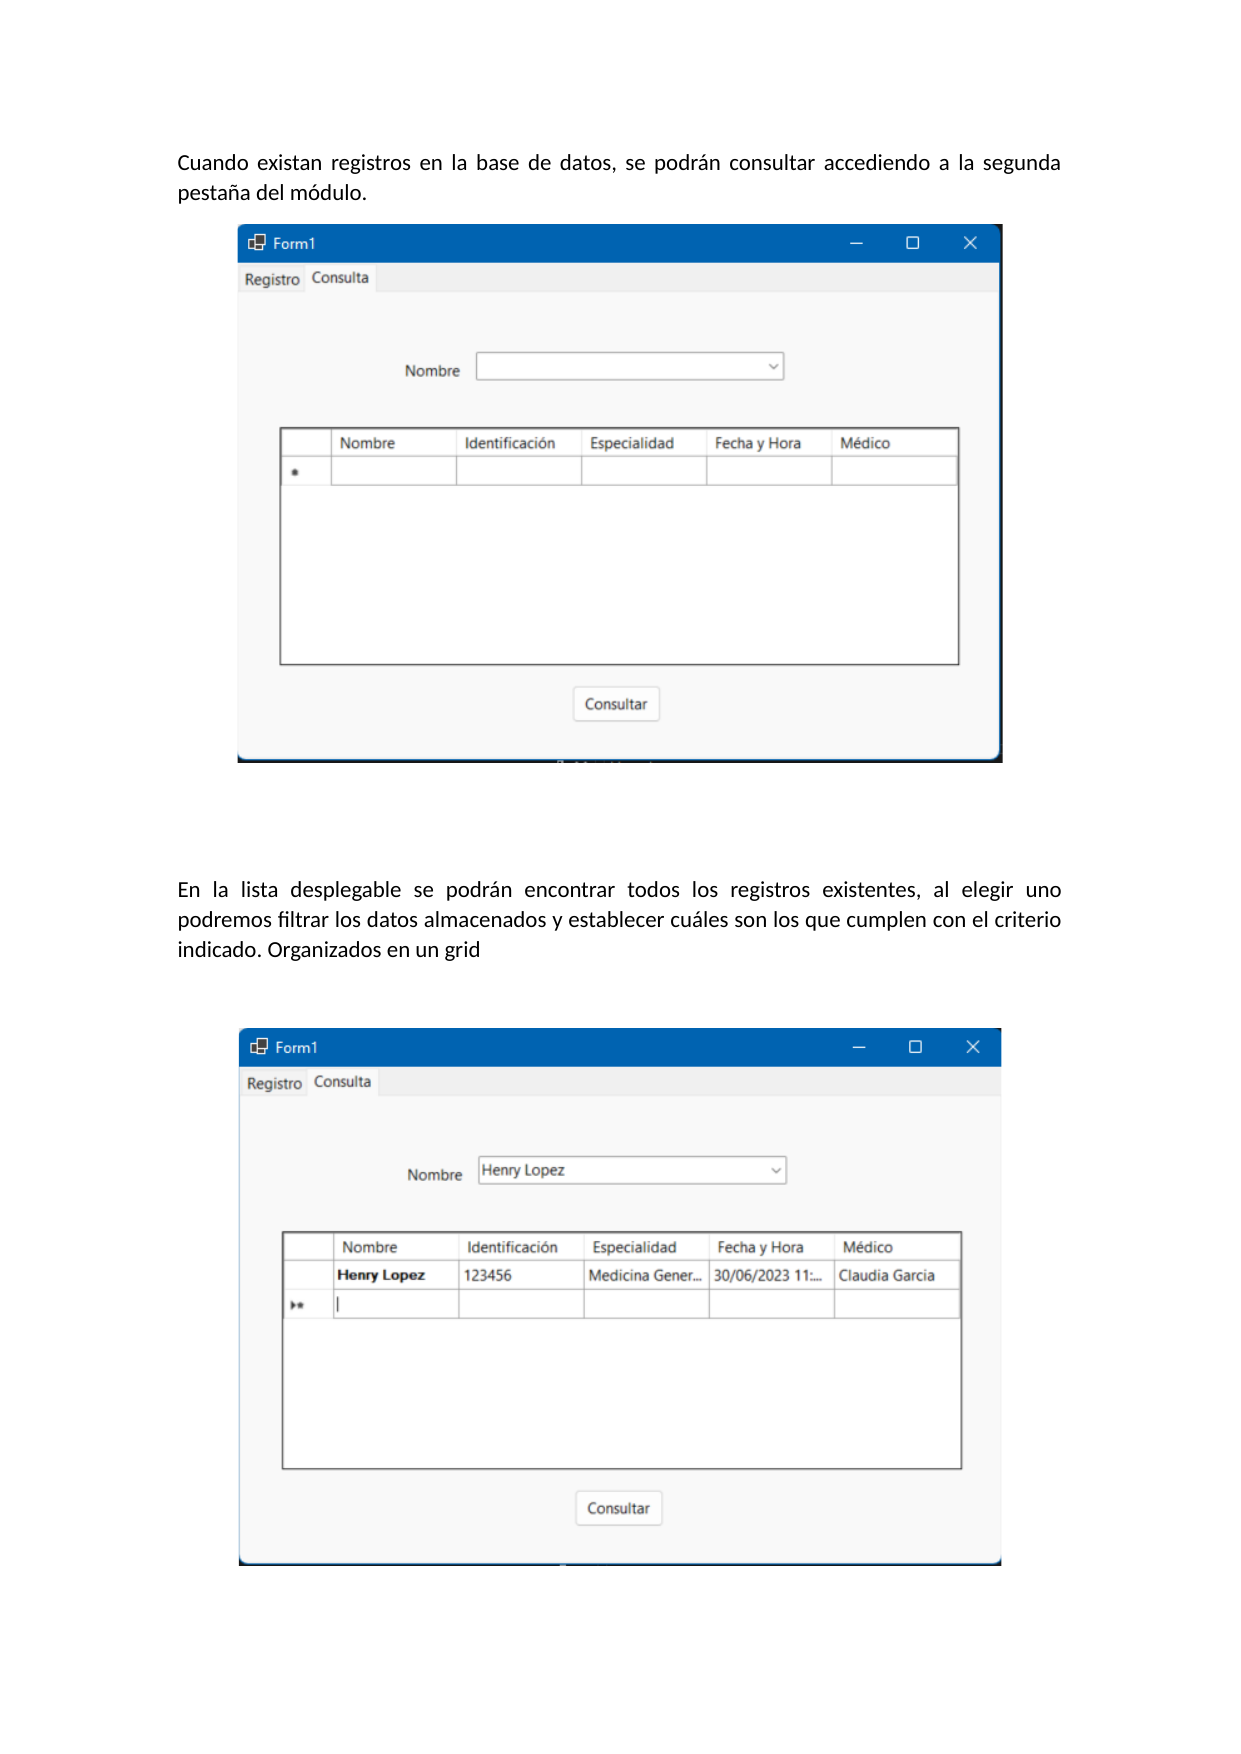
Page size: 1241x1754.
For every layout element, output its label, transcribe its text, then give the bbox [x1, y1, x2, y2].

text Cuando existan registros en la base de datos, se podrán consultar accediendo a la segunda pestaña del módulo. [177, 148, 1063, 206]
picture [238, 1028, 1002, 1566]
text En la lista desplegable se podrán encontrar todos los registros existentes, al elegir uno podremos filtrar los datos almacenados y establecer cuáles son los que cumplen con el criterio indicado. Organizados en un grid [177, 875, 1063, 963]
picture [237, 224, 1003, 763]
